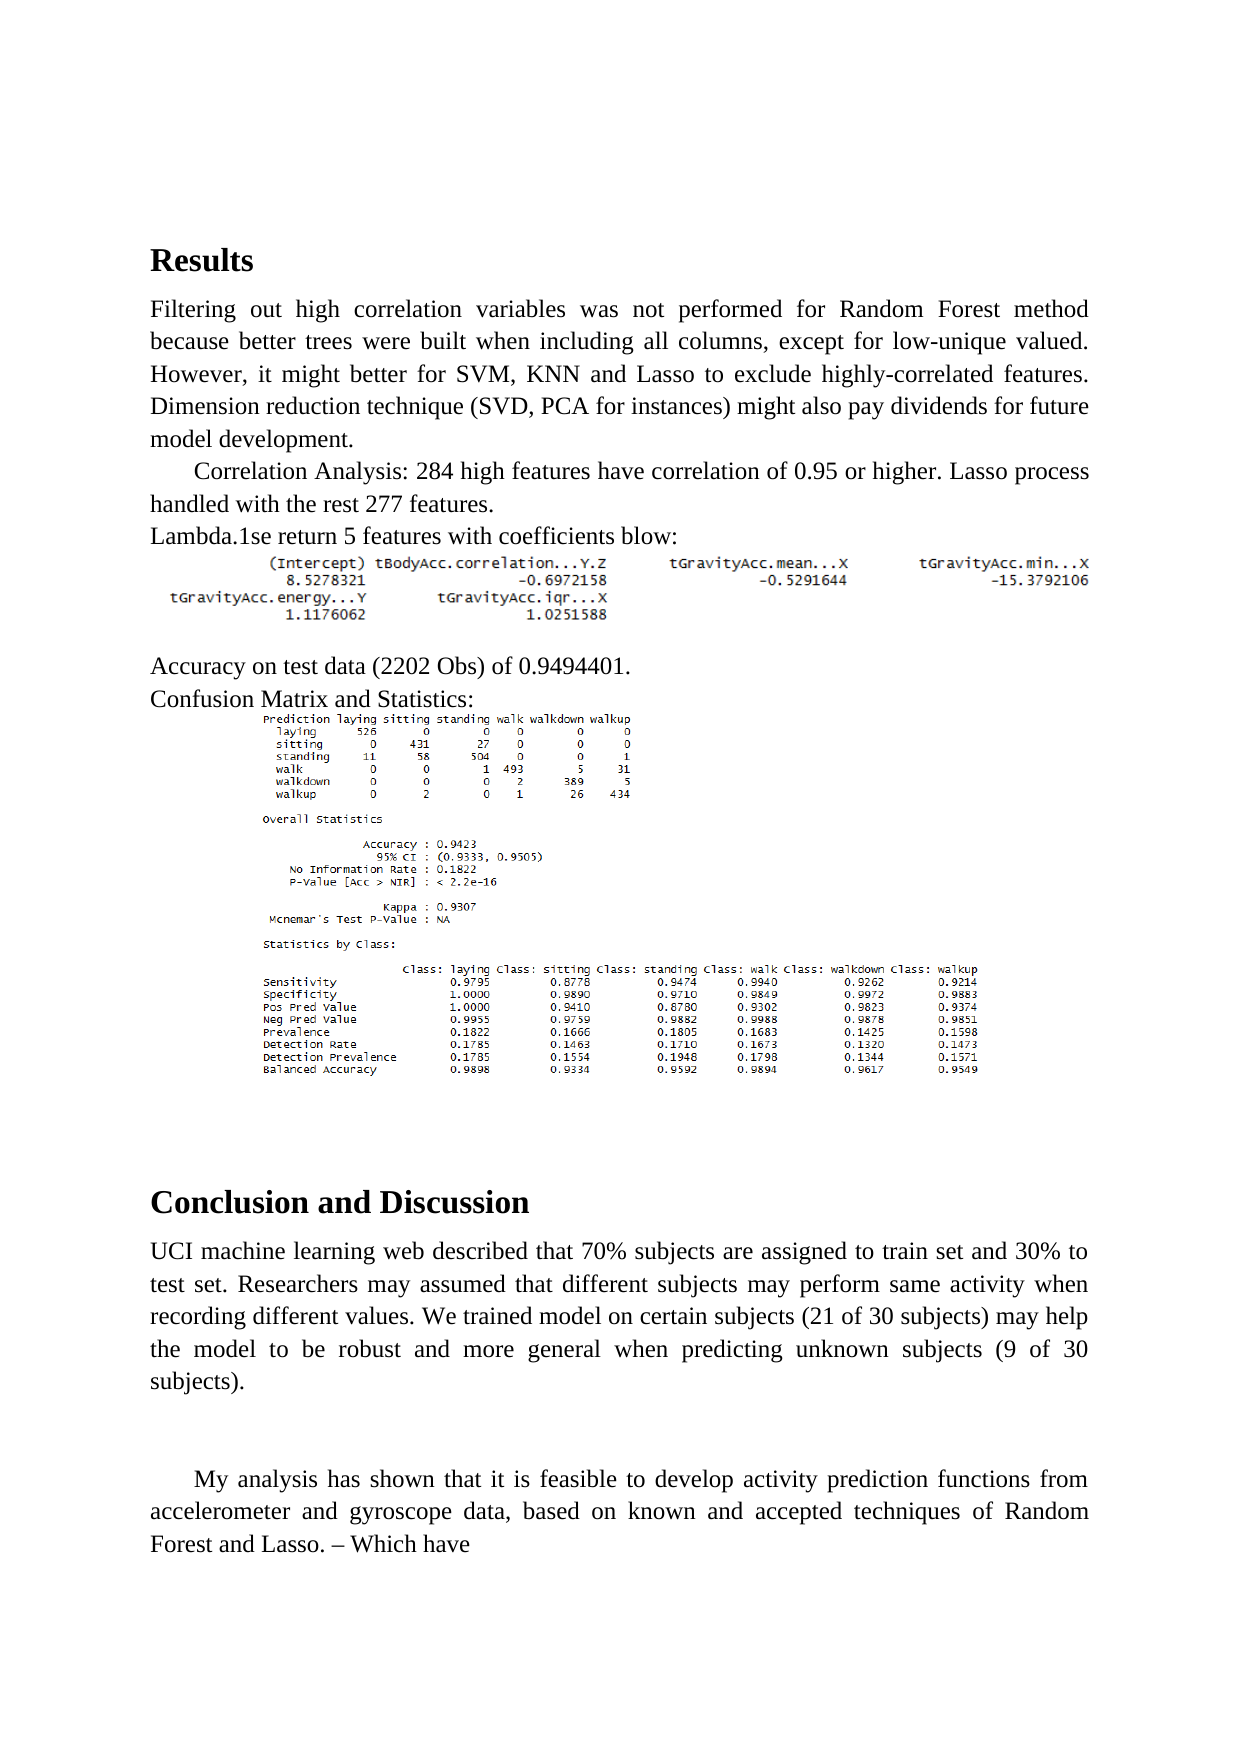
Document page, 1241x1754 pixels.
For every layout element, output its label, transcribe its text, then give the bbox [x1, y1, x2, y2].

text Filtering out high correlation variables was not performed for Random Forest method because better trees were built when including all columns, except for low-unique valued. However, it might better for SVM, KNN and Lasso to exclude highly-correlated features. Dimension reduction technique (SVD, PCA for instances) might also pay dividends for future model development. [150, 292, 1090, 454]
picture [150, 552, 1091, 623]
text Lambda.1se return 5 features with coefficients blow: [150, 519, 1090, 552]
text Confusion Matrix and Statistics: [150, 682, 1090, 714]
text My analysis has shown that it is feasible to develop activity prediction functions from accelerometer and gyroscope data, based on known and accepted techniques of Random Forest and Lasso. – Which have [150, 1462, 1090, 1559]
text Results [150, 227, 1090, 292]
text Correlation Analysis: 284 high features have correlation of 0.95 or higher. Lasso process handled with the rest 277 features. [150, 454, 1090, 519]
text Conclusion and Discussion [150, 1169, 1090, 1234]
text Accuracy on test data (2202 Obs) of 0.9494401. [150, 649, 1090, 682]
picture [261, 714, 980, 1077]
text UCI machine learning web described that 70% subjects are assigned to train set and 30% to test set. Researchers may assumed that different subjects may perform same activity when recording different values. We trained model on certain subjects (21 of 30 subjects) may help the model to be robust and more general when predicting unknown subjects (9 of 30 subjects). [150, 1234, 1090, 1397]
